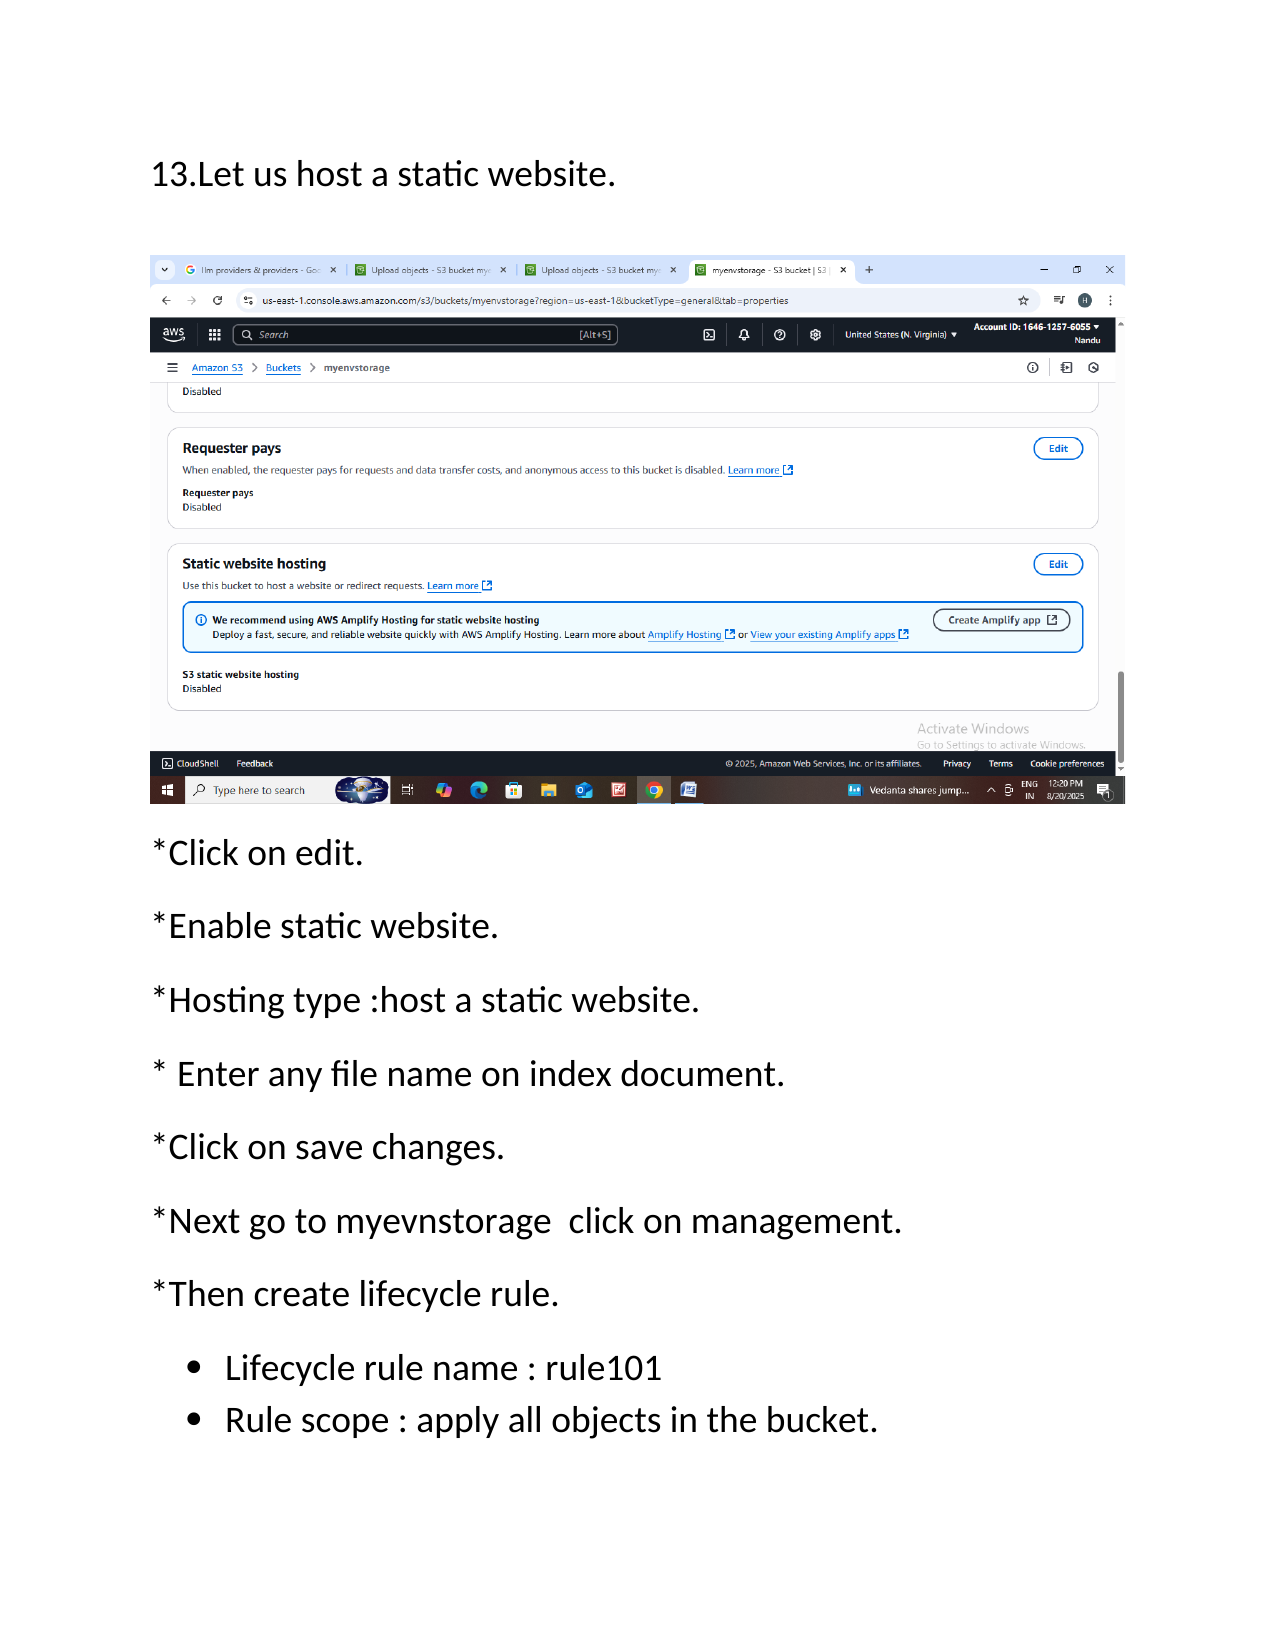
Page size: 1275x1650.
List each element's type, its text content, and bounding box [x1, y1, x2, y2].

text 13.Let us host a static website. [150, 150, 1125, 196]
text *Next go to myevnstorage click on management. [150, 1197, 1125, 1242]
text *Enable static website. [150, 902, 1125, 948]
list Lifecycle rule name : rule101 [187, 1344, 1125, 1389]
text *Click on edit. [150, 829, 1125, 875]
text * Enter any file name on index document. [150, 1049, 1125, 1095]
text *Then create lifecycle rule. [150, 1270, 1125, 1316]
text *Hosting type :host a static website. [150, 976, 1125, 1022]
picture [150, 255, 1125, 804]
list Rule scope : apply all objects in the bucket. [187, 1396, 1125, 1442]
text *Click on save changes. [150, 1123, 1125, 1169]
